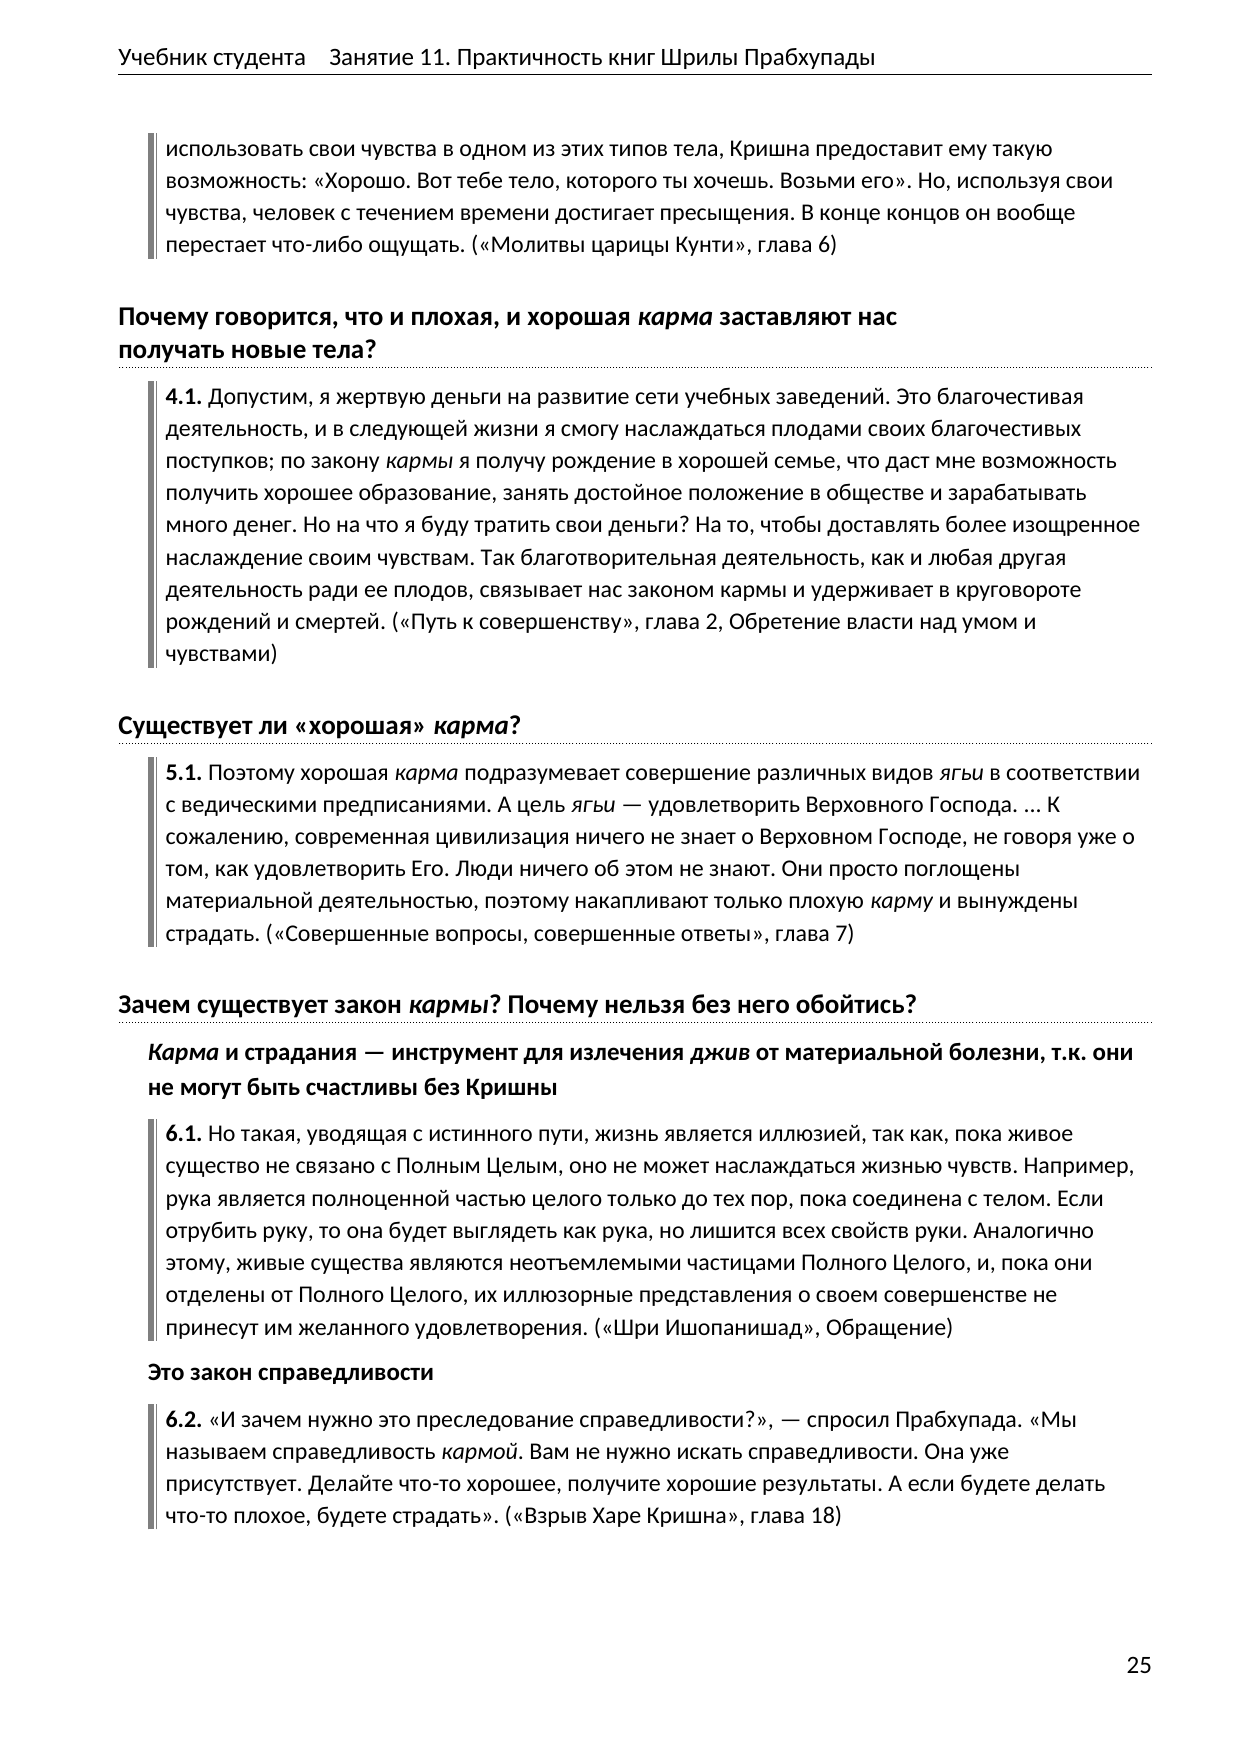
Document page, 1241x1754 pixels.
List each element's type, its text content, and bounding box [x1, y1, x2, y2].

text Почему говорится, что и плохая, и хорошая карма заставляют нас получать новые тела? [118, 299, 1152, 368]
text 6.2. «И зачем нужно это преследование справедливости?», — спросил Прабхупада. «Мы называем справедливость кармой. Вам не нужно искать справедливости. Она уже присутствует. Делайте что-то хорошее, получите хорошие результаты. А если будете делать что-то плохое, будете страдать». («Взрыв Харе Кришна», глава 18) [157, 1404, 1152, 1529]
text Существует ли «хорошая» карма? [118, 708, 1152, 744]
text 5.1. Поэтому хорошая карма подразумевает совершение различных видов ягьи в соответствии с ведическими предписаниями. А цель ягьи — удовлетворить Верховного Господа. ... К сожалению, современная цивилизация ничего не знает о Верховном Господе, не говоря уже о том, как удовлетворить Его. Люди ничего об этом не знают. Они просто поглощены материальной деятельностью, поэтому накапливают только плохую карму и вынуждены страдать. («Совершенные вопросы, совершенные ответы», глава 7) [157, 757, 1152, 947]
text Карма и страдания — инструмент для излечения джив от материальной болезни, т.к. они не могут быть счастливы без Кришны [148, 1036, 1152, 1101]
text 4.1. Допустим, я жертвую деньги на развитие сети учебных заведений. Это благочестивая деятельность, и в следующей жизни я смогу наслаждаться плодами своих благочестивых поступков; по закону кармы я получу рождение в хорошей семье, что даст мне возможность получить хорошее образование, занять достойное положение в обществе и зарабатывать много денег. Но на что я буду тратить свои деньги? На то, чтобы доставлять более изощренное наслаждение своим чувствам. Так благотворительная деятельность, как и любая другая деятельность ради ее плодов, связывает нас законом кармы и удерживает в круговороте рождений и смертей. («Путь к совершенству», глава 2, Обретение власти над умом и чувствами) [157, 381, 1152, 668]
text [157, 133, 1152, 259]
text Зачем существует закон кармы? Почему нельзя без него обойтись? [118, 987, 1152, 1023]
text 6.1. Но такая, уводящая с истинного пути, жизнь является иллюзией, так как, пока живое существо не связано с Полным Целым, оно не может наслаждаться жизнью чувств. Например, рука является полноценной частью целого только до тех пор, пока соединена с телом. Если отрубить руку, то она будет выглядеть как рука, но лишится всех свойств руки. Аналогично этому, живые существа являются неотъемлемыми частицами Полного Целого, и, пока они отделены от Полного Целого, их иллюзорные представления о своем совершенстве не принесут им желанного удовлетворения. («Шри Ишопанишад», Обращение) [148, 1118, 1152, 1341]
text Это закон справедливости [148, 1356, 1152, 1387]
